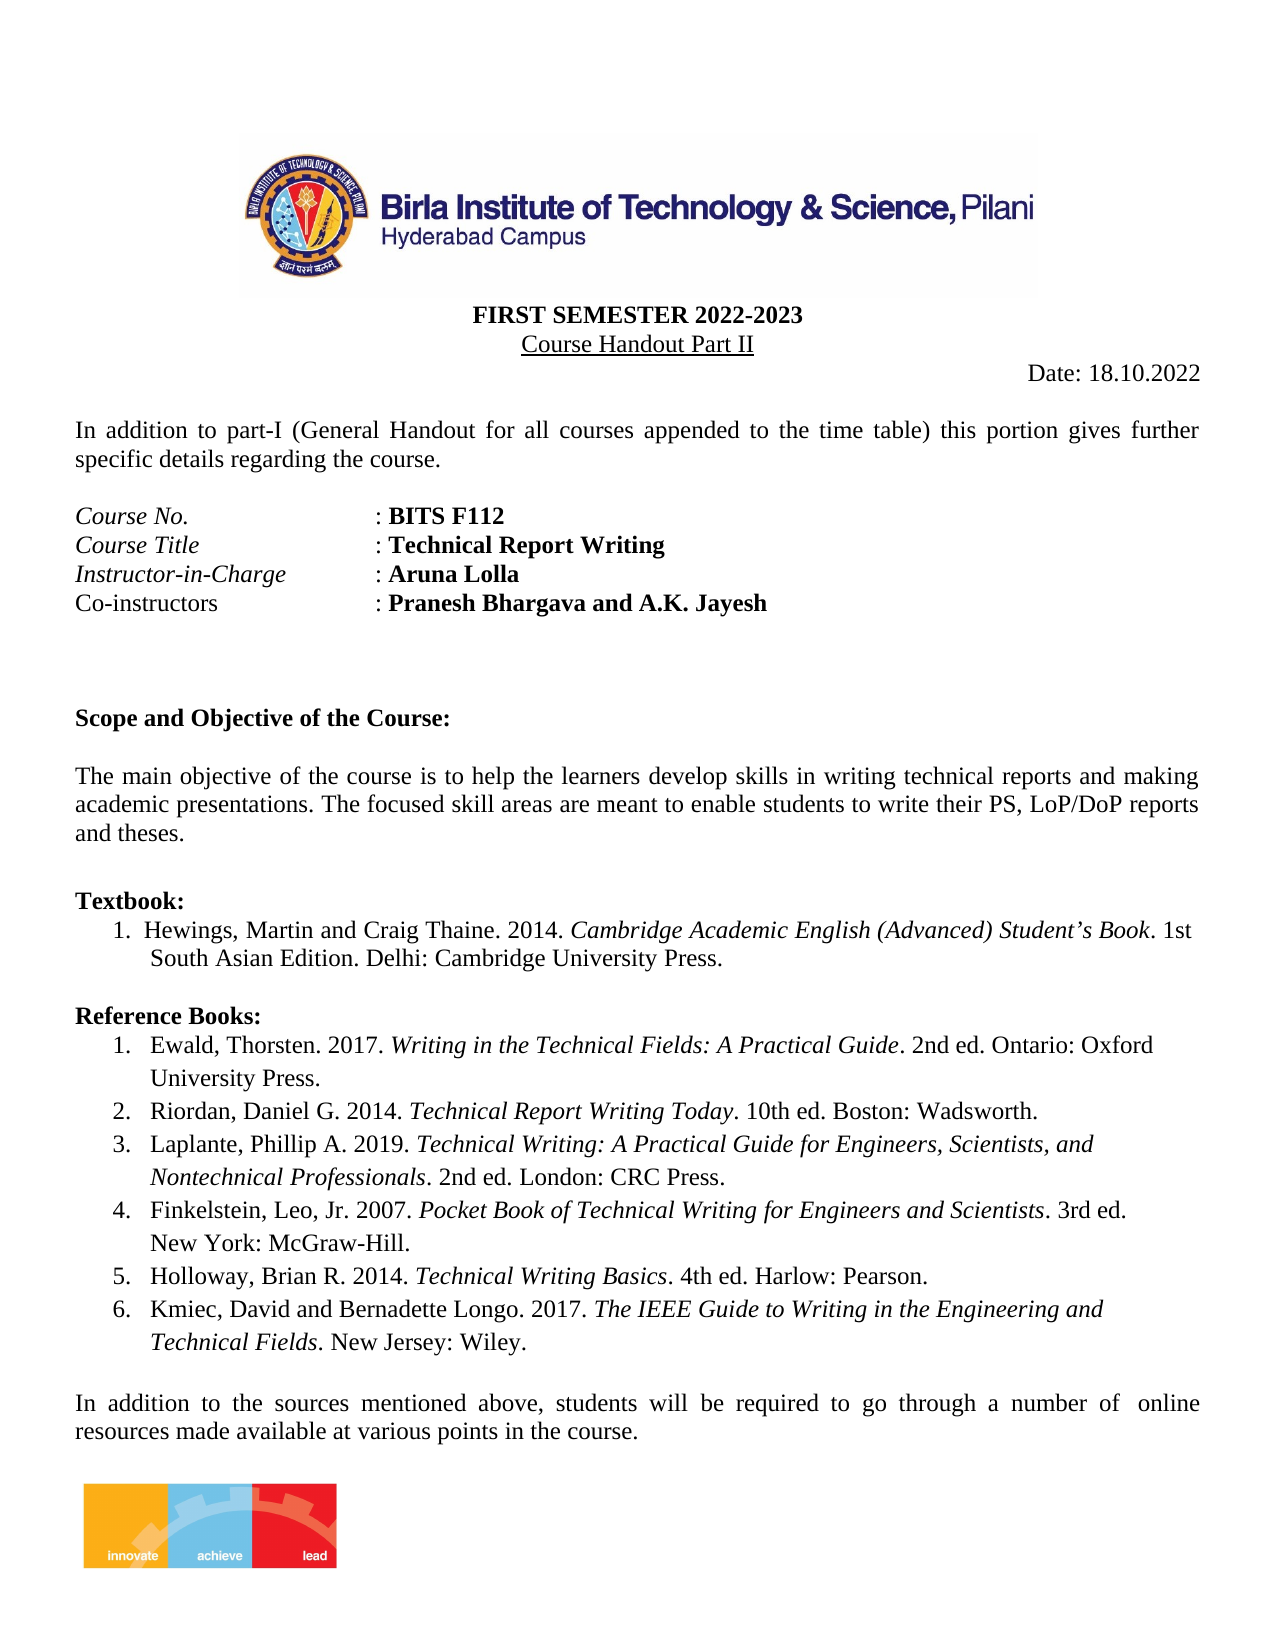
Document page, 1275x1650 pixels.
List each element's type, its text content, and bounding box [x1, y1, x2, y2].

text Course Handout Part II [72, 329, 1203, 358]
text Course No. : BITS F112 [75, 502, 1212, 530]
list Holloway, Brian R. 2014. Technical Writing Basics. 4th ed. Harlow: Pearson. [112, 1262, 1212, 1290]
text Scope and Objective of the Course: [75, 703, 771, 732]
text In addition to part-I (General Handout for all courses appended to the time table) this portion gives further specific details regarding the course. [75, 416, 1200, 473]
subtitle FIRST SEMESTER 2022-2023 [72, 301, 1203, 329]
text In addition to the sources mentioned above, students will be required to go through a number of online resources made available at various points in the course. [75, 1389, 1200, 1445]
picture [82, 1483, 337, 1569]
text Instructor-in-Charge : Aruna Lolla [75, 559, 1212, 588]
list Finkelstein, Leo, Jr. 2007. Pocket Book of Technical Writing for Engineers and Scientists. 3rd ed. New York: McGraw-Hill. [112, 1195, 1180, 1257]
picture [238, 133, 1039, 298]
text The main objective of the course is to help the learners develop skills in writing technical reports and making academic presentations. The focused skill areas are meant to enable students to write their PS, LoP/DoP reports and theses. [75, 761, 1200, 847]
list Ewald, Thorsten. 2017. Writing in the Technical Fields: A Practical Guide. 2nd ed. Ontario: Oxford University Press. [112, 1030, 1154, 1092]
text Date: 18.10.2022 [1025, 358, 1203, 387]
text Course Title : Technical Report Writing [75, 530, 1212, 559]
list Laplante, Phillip A. 2019. Technical Writing: A Practical Guide for Engineers, Scientists, and Nontechnical Professionals. 2nd ed. London: CRC Press. [112, 1129, 1094, 1191]
subtitle Textbook: [75, 886, 1212, 915]
list Riordan, Daniel G. 2014. Technical Report Writing Today. 10th ed. Boston: Wadsworth. [112, 1096, 1212, 1125]
list Kmiec, David and Bernadette Longo. 2017. The IEEE Guide to Writing in the Engineering and Technical Fields. New Jersey: Wiley. [112, 1294, 1104, 1356]
subtitle Reference Books: [75, 1001, 1212, 1029]
text Co-instructors : Pranesh Bhargava and A.K. Jayesh [75, 588, 771, 616]
text 1. Hewings, Martin and Craig Thaine. 2014. Cambridge Academic English (Advanced) Student’s Book. 1st South Asian Edition. Delhi: Cambridge University Press. [112, 916, 1212, 972]
